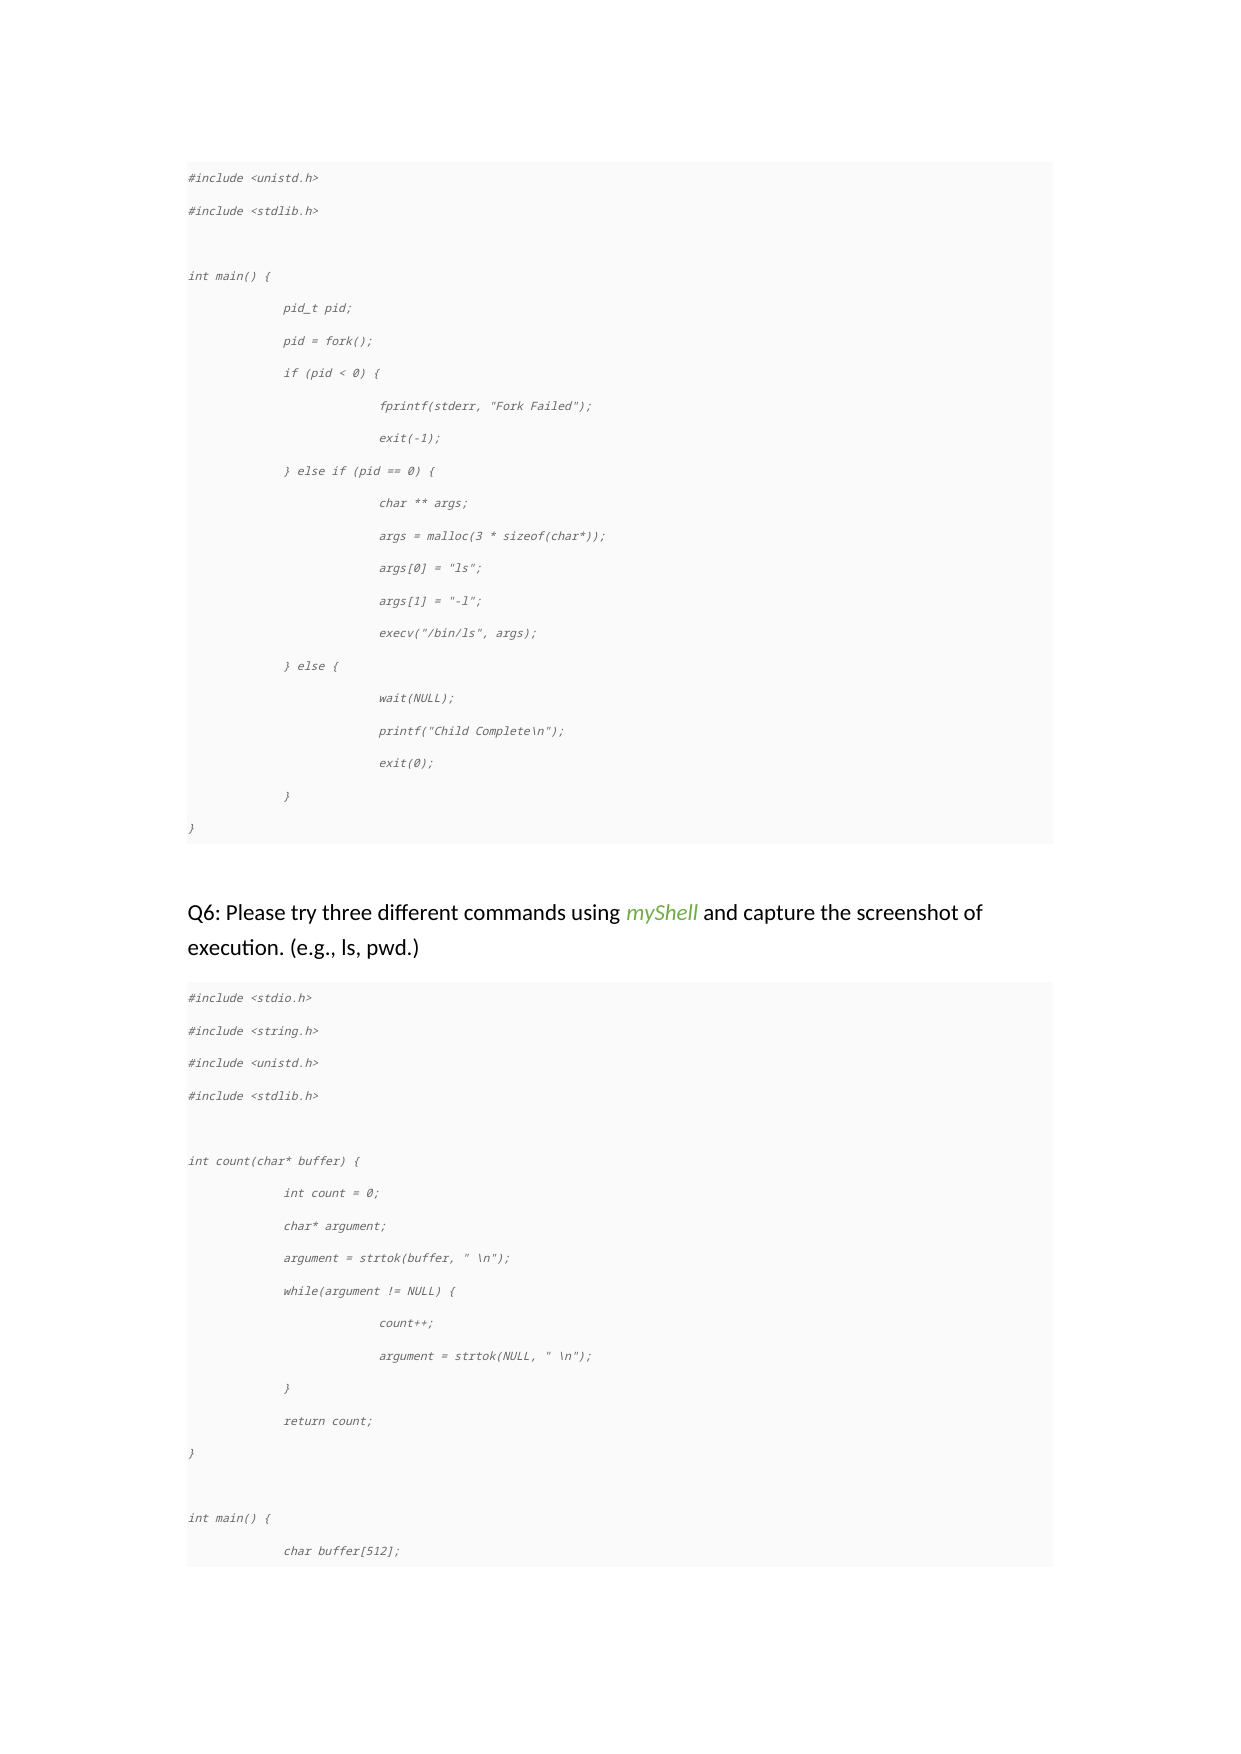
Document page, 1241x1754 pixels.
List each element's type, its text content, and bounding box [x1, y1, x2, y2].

text #include <stdlib.h> [187, 194, 1053, 227]
text Q6: Please try three different commands using myShell and capture the screenshot of execution. (e.g., ls, pwd.) [187, 896, 1053, 963]
text char* argument; [187, 1210, 1053, 1242]
text return count; [187, 1405, 1053, 1437]
text argument = strtok(NULL, " \n"); [187, 1340, 1053, 1372]
text char buffer[512]; [187, 1535, 1053, 1567]
text execv("/bin/ls", args); [187, 617, 1053, 649]
text } else { [187, 649, 1053, 682]
text fprintf(stderr, "Fork Failed"); [187, 389, 1053, 422]
text wait(NULL); [187, 682, 1053, 714]
text while(argument != NULL) { [187, 1275, 1053, 1307]
text } [187, 1372, 1053, 1405]
text count++; [187, 1307, 1053, 1340]
text #include <stdio.h> [187, 982, 1053, 1015]
text exit(-1); [187, 422, 1053, 454]
text args[0] = "ls"; [187, 552, 1053, 584]
text int main() { [187, 1502, 1053, 1535]
text } [187, 812, 1053, 844]
text exit(0); [187, 747, 1053, 779]
text #include <unistd.h> [187, 162, 1053, 194]
text pid = fork(); [187, 324, 1053, 357]
text } [187, 1437, 1053, 1470]
text args = malloc(3 * sizeof(char*)); [187, 519, 1053, 552]
text int count(char* buffer) { [187, 1145, 1053, 1177]
text argument = strtok(buffer, " \n"); [187, 1242, 1053, 1275]
text printf("Child Complete\n"); [187, 714, 1053, 747]
text #include <string.h> [187, 1015, 1053, 1047]
text #include <stdlib.h> [187, 1080, 1053, 1112]
text } else if (pid == 0) { [187, 454, 1053, 487]
text pid_t pid; [187, 292, 1053, 324]
text } [187, 779, 1053, 812]
text int main() { [187, 259, 1053, 292]
text args[1] = "-l"; [187, 584, 1053, 617]
text int count = 0; [187, 1177, 1053, 1210]
text char ** args; [187, 487, 1053, 519]
text if (pid < 0) { [187, 357, 1053, 389]
text #include <unistd.h> [187, 1047, 1053, 1080]
